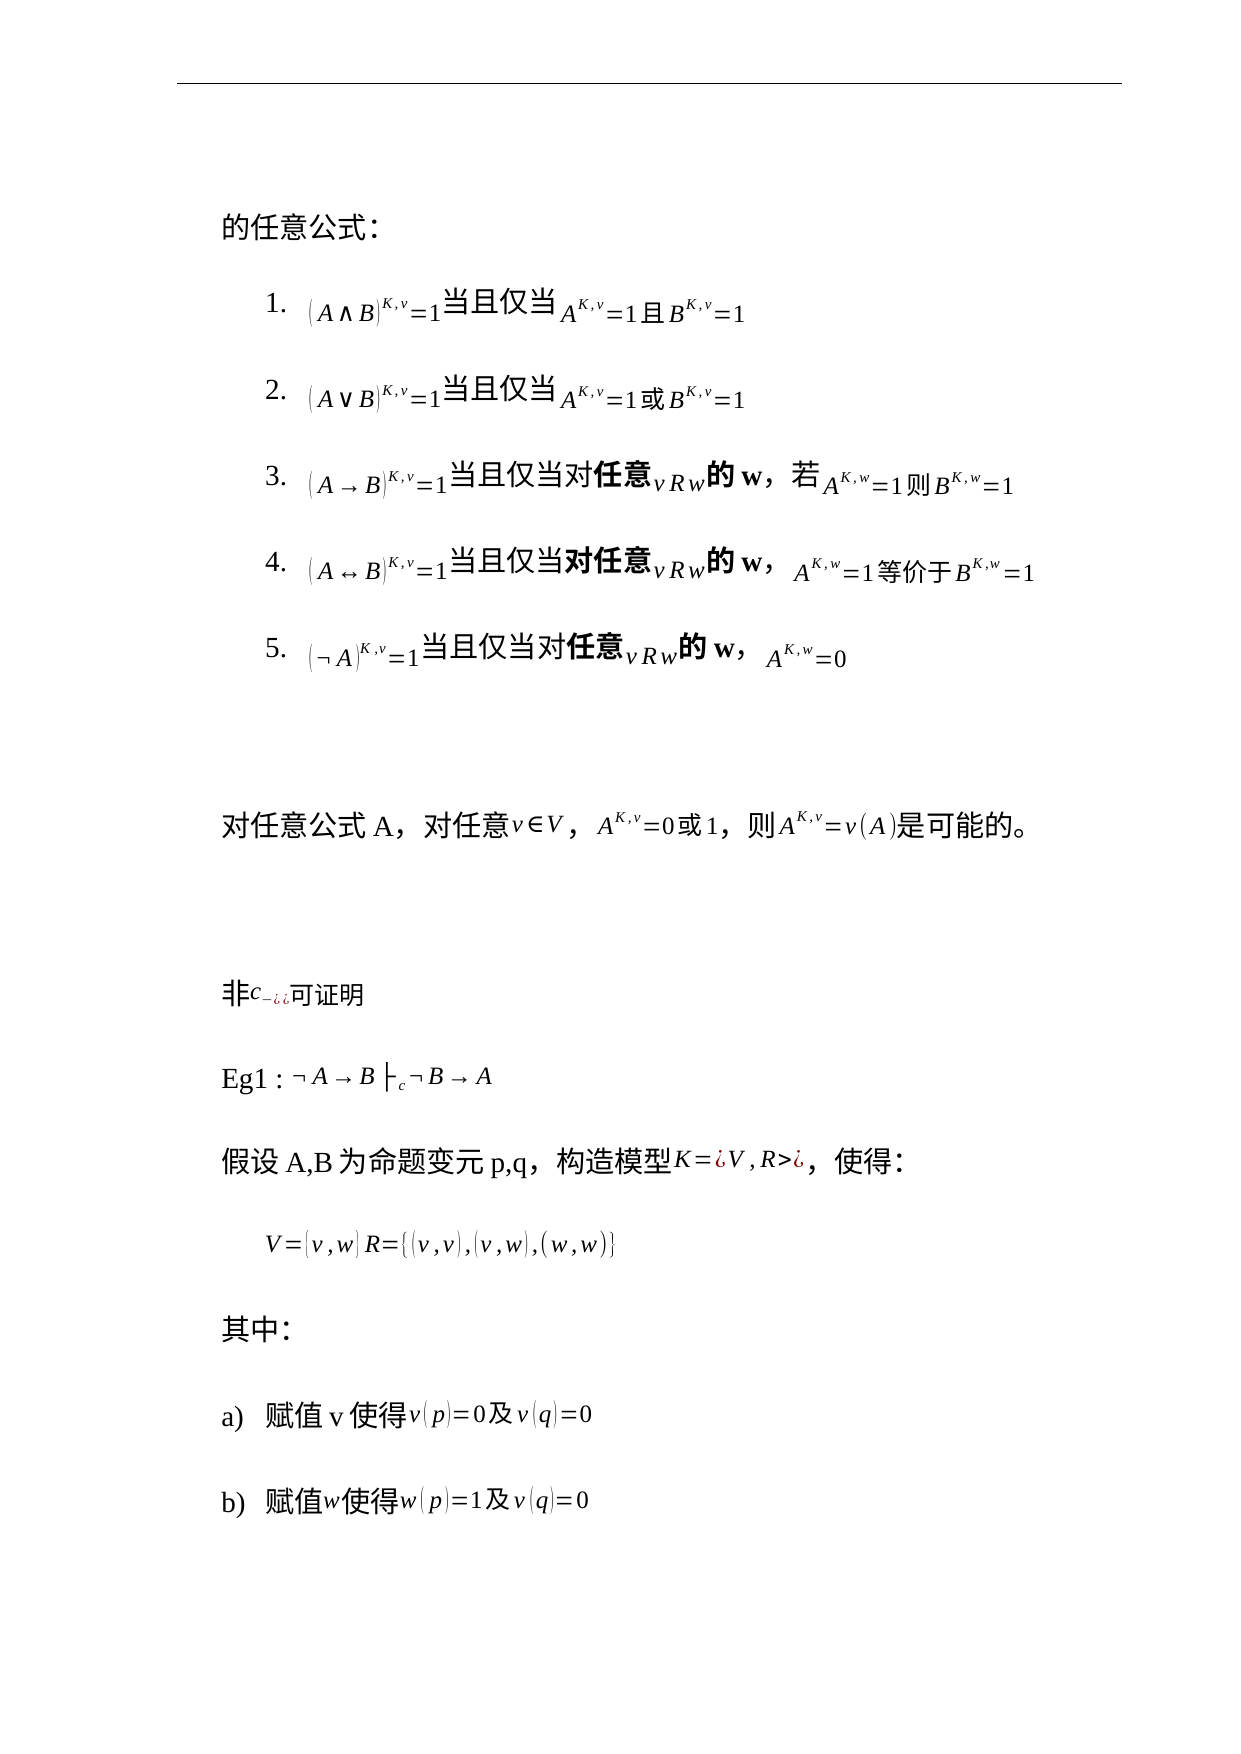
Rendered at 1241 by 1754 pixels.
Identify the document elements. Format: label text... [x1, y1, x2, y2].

text 对任意公式A，对任意，，则是可能的。 [205, 792, 1122, 857]
list 当且仅当 [265, 365, 1122, 430]
list 当且仅当 [265, 279, 1122, 344]
list 当且仅当对任意的w， [265, 537, 1122, 602]
text 假设A,B为命题变元p,q，构造模型，使得： [221, 1127, 1122, 1192]
list 当且仅当对任意的w，若 [265, 451, 1122, 516]
text 对于给定的分层模型，假设，对于命题变元的任意公式： [221, 193, 1122, 258]
text Eg1 : [221, 1046, 1122, 1111]
list 赋值使得 [221, 1468, 1122, 1533]
list 当且仅当对任意的w， [265, 624, 1122, 689]
text 其中： [221, 1295, 1122, 1360]
list 赋值v使得 [221, 1381, 1122, 1446]
text 非可证明 [221, 959, 1122, 1024]
